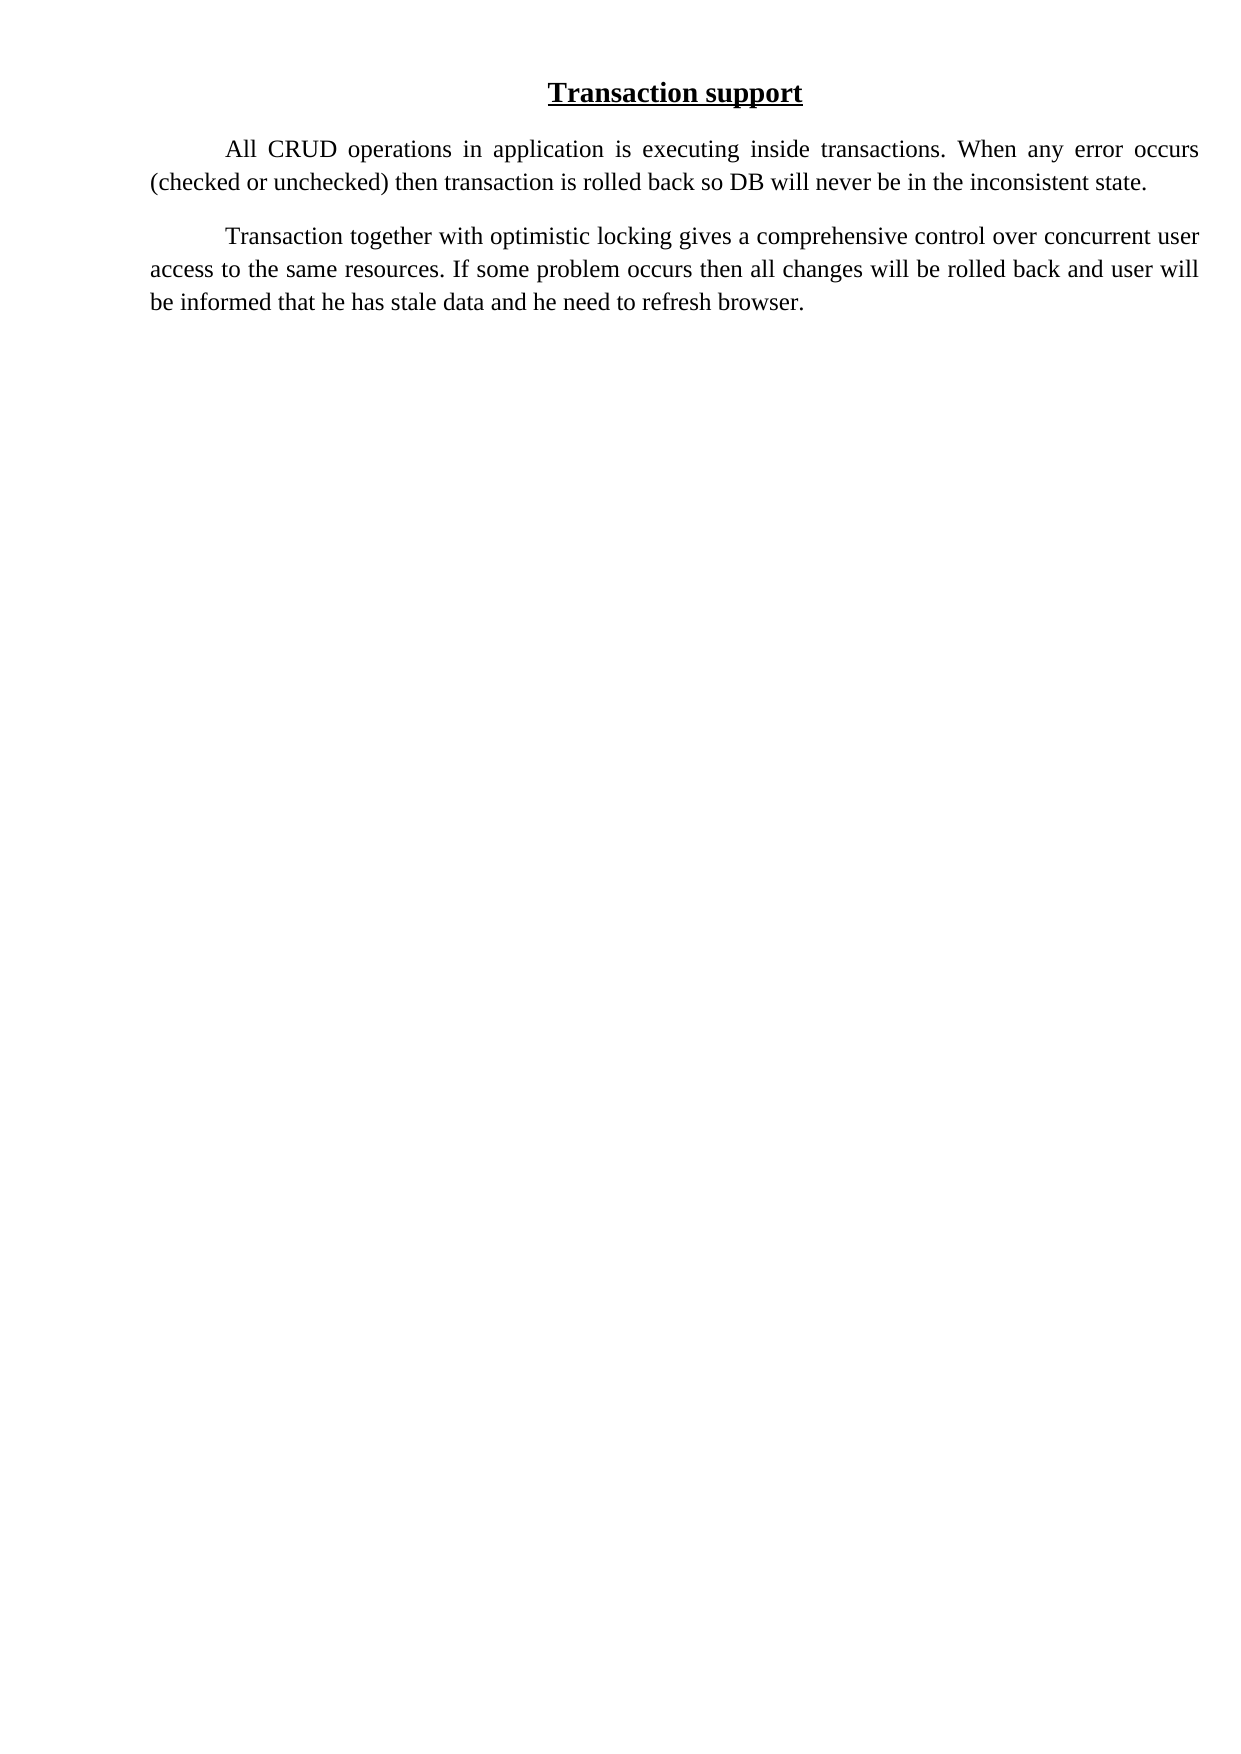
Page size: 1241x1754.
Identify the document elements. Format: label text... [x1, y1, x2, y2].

text All CRUD operations in application is executing inside transactions. When any error occurs (checked or unchecked) then transaction is rolled back so DB will never be in the inconsistent state. [150, 134, 1200, 196]
text Transaction support [150, 75, 1200, 108]
text Transaction together with optimistic locking gives a comprehensive control over concurrent user access to the same resources. If some problem occurs then all changes will be rolled back and user will be informed that he has stale data and he need to refresh browser. [150, 221, 1200, 316]
